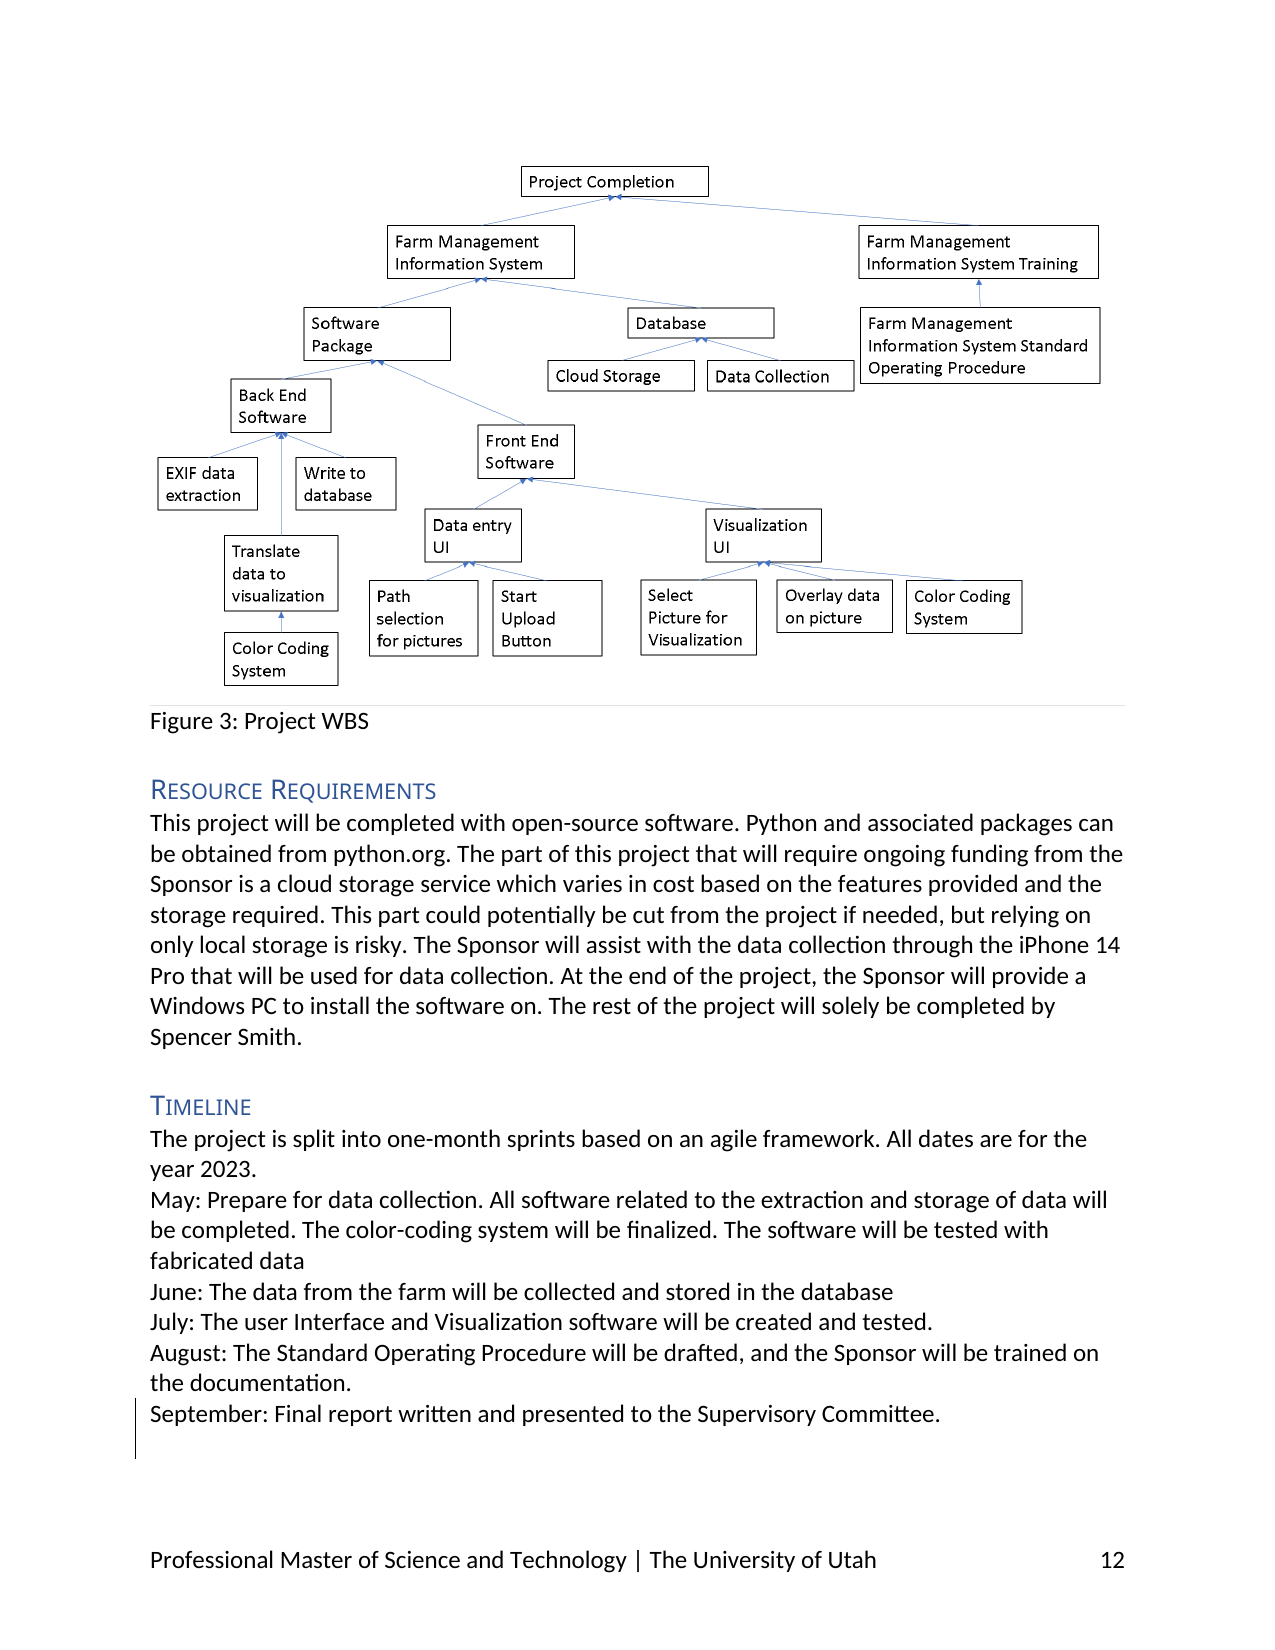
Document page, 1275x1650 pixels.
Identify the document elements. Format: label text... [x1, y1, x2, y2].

text July: The user Interface and Visualization software will be created and tested. [150, 1306, 1125, 1337]
text June: The data from the farm will be collected and stored in the database [150, 1276, 1125, 1306]
picture [150, 150, 1125, 706]
text Figure 3: Project WBS [150, 706, 1125, 736]
text September: Final report written and presented to the Supervisory Committee. [150, 1398, 1125, 1428]
subtitle Timeline [150, 1086, 1125, 1123]
text August: The Standard Operating Procedure will be drafted, and the Sponsor will be trained on the documentation. [150, 1337, 1125, 1398]
text The project is split into one-month sprints based on an agile framework. All dates are for the year 2023. [150, 1123, 1125, 1184]
subtitle Resource Requirements [150, 771, 1125, 807]
text May: Prepare for data collection. All software related to the extraction and storage of data will be completed. The color-coding system will be finalized. The software will be tested with fabricated data [150, 1184, 1125, 1276]
text This project will be completed with open-source software. Python and associated packages can be obtained from python.org. The part of this project that will require ongoing funding from the Sponsor is a cloud storage service which varies in cost based on the features provided and the storage required. This part could potentially be cut from the project if needed, but relying on only local storage is risky. The Sponsor will assist with the data collection through the iPhone 14 Pro that will be used for data collection. At the end of the project, the Sponsor will provide a Windows PC to install the software on. The rest of the project will solely be completed by Spencer Smith. [150, 807, 1125, 1052]
